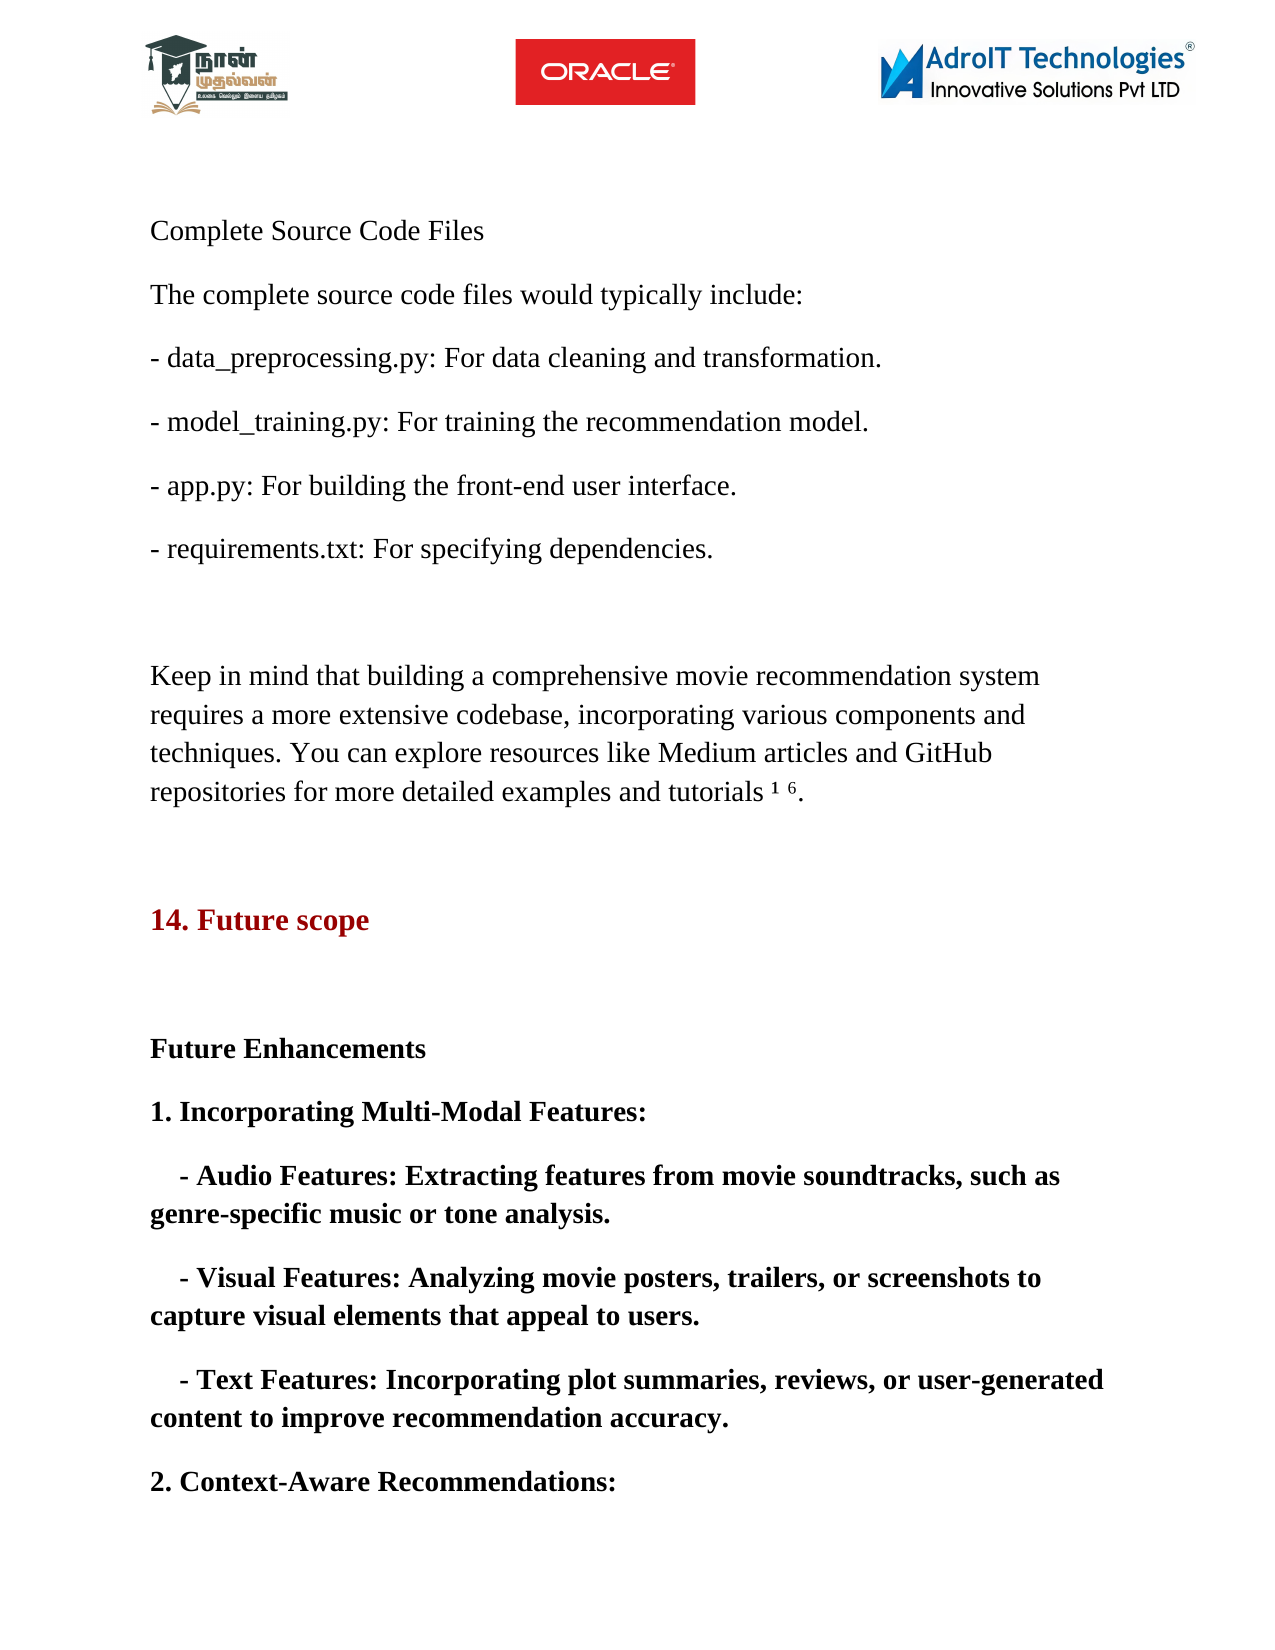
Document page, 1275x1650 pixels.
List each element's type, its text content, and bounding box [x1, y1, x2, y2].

text 2. Context-Aware Recommendations: [150, 1464, 1125, 1498]
text Future Enhancements [150, 1031, 1125, 1064]
text - Text Features: Incorporating plot summaries, reviews, or user-generated content to improve recommendation accuracy. [150, 1362, 1125, 1434]
text Complete Source Code Files [150, 213, 1125, 247]
text Keep in mind that building a comprehensive movie recommendation system requires a more extensive codebase, incorporating various components and techniques. You can explore resources like Medium articles and GitHub repositories for more detailed examples and tutorials ¹ ⁶. [150, 658, 1125, 807]
text 14. Future scope [150, 901, 1125, 937]
text - app.py: For building the front-end user interface. [150, 468, 1125, 501]
text - data_preprocessing.py: For data cleaning and transformation. [150, 341, 1125, 374]
picture [515, 39, 696, 105]
text The complete source code files would typically include: [150, 277, 1125, 311]
picture [140, 31, 290, 118]
text - requirements.txt: For specifying dependencies. [150, 531, 1125, 565]
picture [878, 39, 1197, 105]
text - model_training.py: For training the recommendation model. [150, 404, 1125, 438]
text - Audio Features: Extracting features from movie soundtracks, such as genre-specific music or tone analysis. [150, 1158, 1125, 1230]
text 1. Incorporating Multi-Modal Features: [150, 1094, 1125, 1128]
text - Visual Features: Analyzing movie posters, trailers, or screenshots to capture visual elements that appeal to users. [150, 1260, 1125, 1332]
